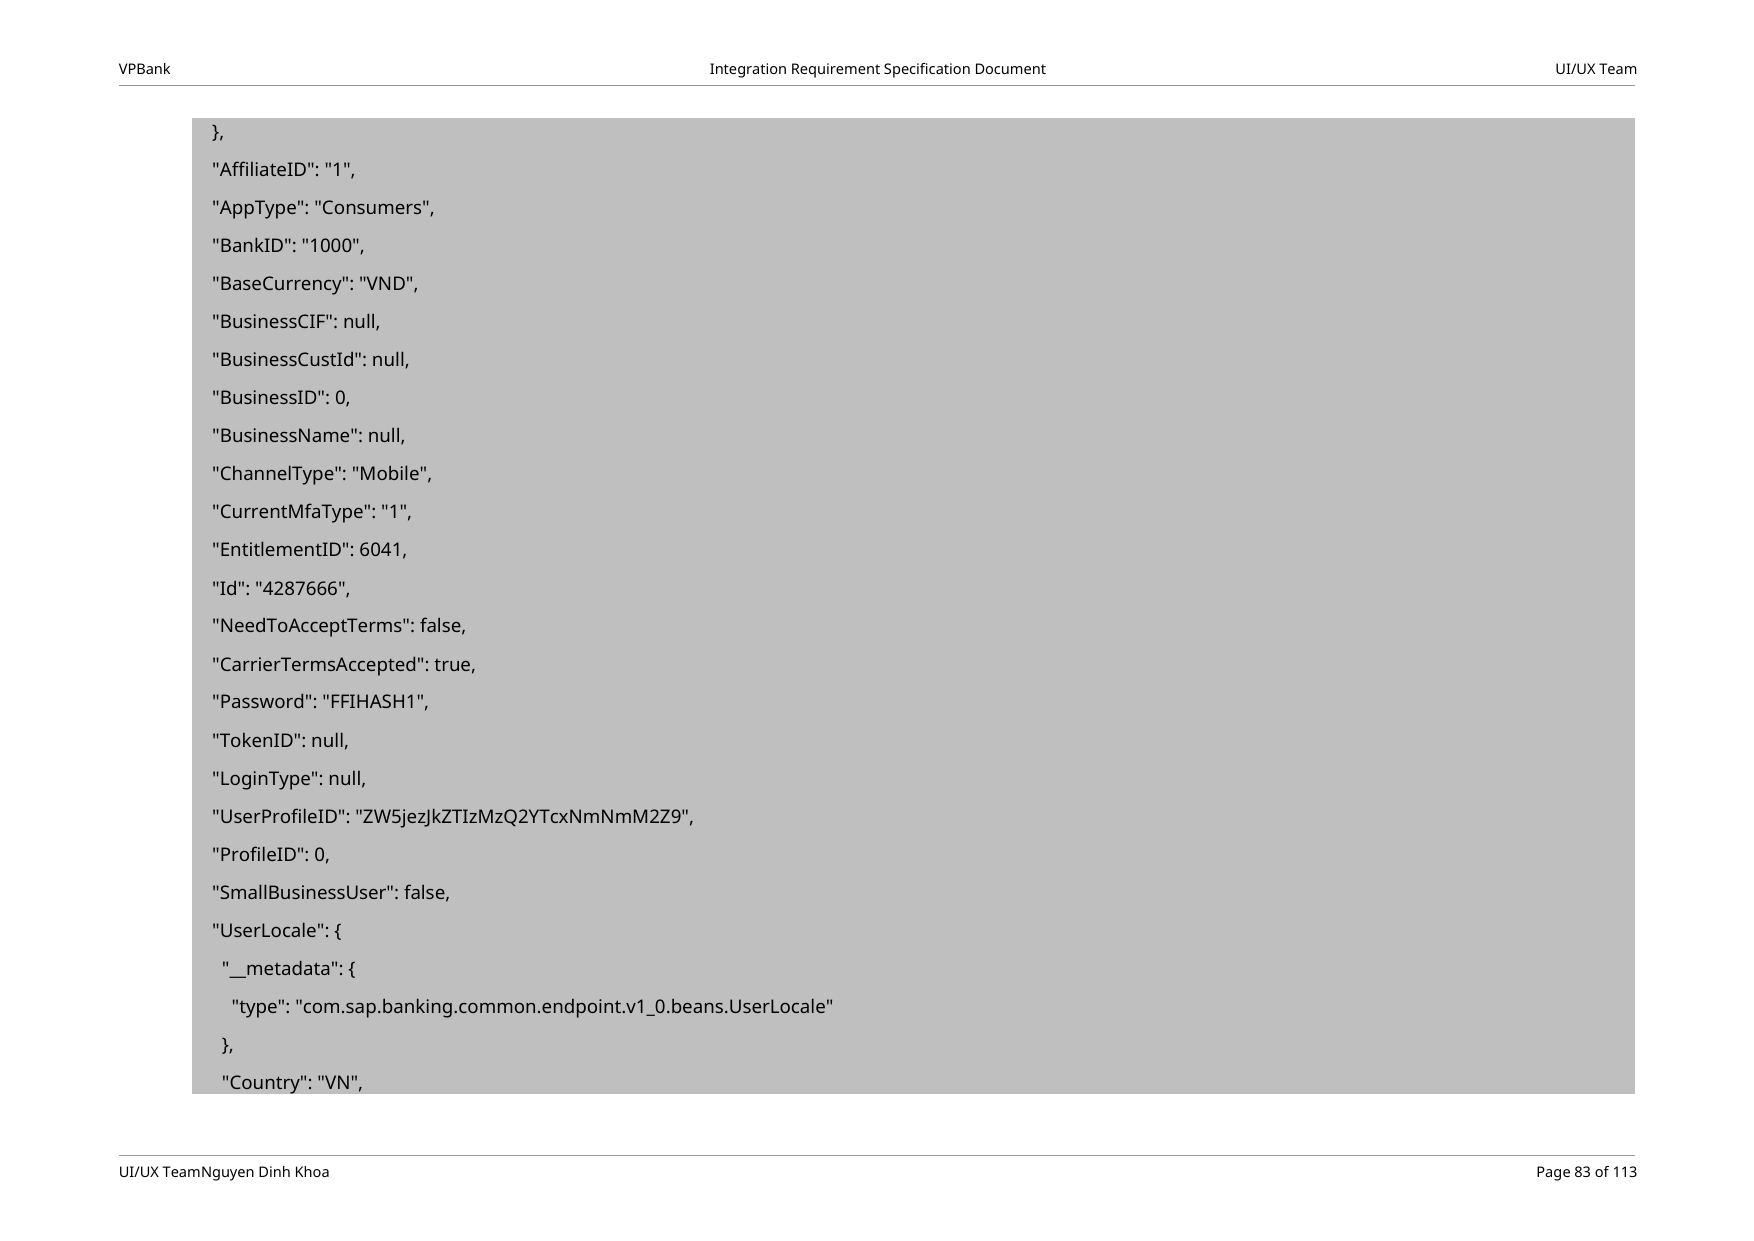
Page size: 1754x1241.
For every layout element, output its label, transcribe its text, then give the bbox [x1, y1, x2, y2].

text "__metadata": { [192, 955, 1635, 981]
text "BusinessCustId": null, [192, 347, 1635, 372]
text "Password": "FFIHASH1", [192, 689, 1635, 714]
text "SmallBusinessUser": false, [192, 879, 1635, 904]
text "TokenID": null, [192, 727, 1635, 752]
text }, [192, 1031, 1635, 1057]
text "BankID": "1000", [192, 233, 1635, 258]
text "ChannelType": "Mobile", [192, 461, 1635, 486]
text "CarrierTermsAccepted": true, [192, 651, 1635, 676]
text "BusinessID": 0, [192, 385, 1635, 410]
text "EntitlementID": 6041, [192, 537, 1635, 562]
text "type": "com.sap.banking.common.endpoint.v1_0.beans.UserLocale" [192, 993, 1635, 1018]
text "CurrentMfaType": "1", [192, 499, 1635, 524]
text "LoginType": null, [192, 765, 1635, 790]
text "UserLocale": { [192, 917, 1635, 942]
text }, [192, 118, 1635, 144]
text "Id": "4287666", [192, 575, 1635, 600]
text "AffiliateID": "1", [192, 157, 1635, 182]
text "BusinessName": null, [192, 423, 1635, 448]
text "AppType": "Consumers", [192, 194, 1635, 220]
text "NeedToAcceptTerms": false, [192, 613, 1635, 638]
text "UserProfileID": "ZW5jezJkZTIzMzQ2YTcxNmNmM2Z9", [192, 803, 1635, 828]
text "BusinessCIF": null, [192, 309, 1635, 334]
text "BaseCurrency": "VND", [192, 271, 1635, 296]
text "Country": "VN", [192, 1069, 1635, 1094]
text "ProfileID": 0, [192, 841, 1635, 866]
